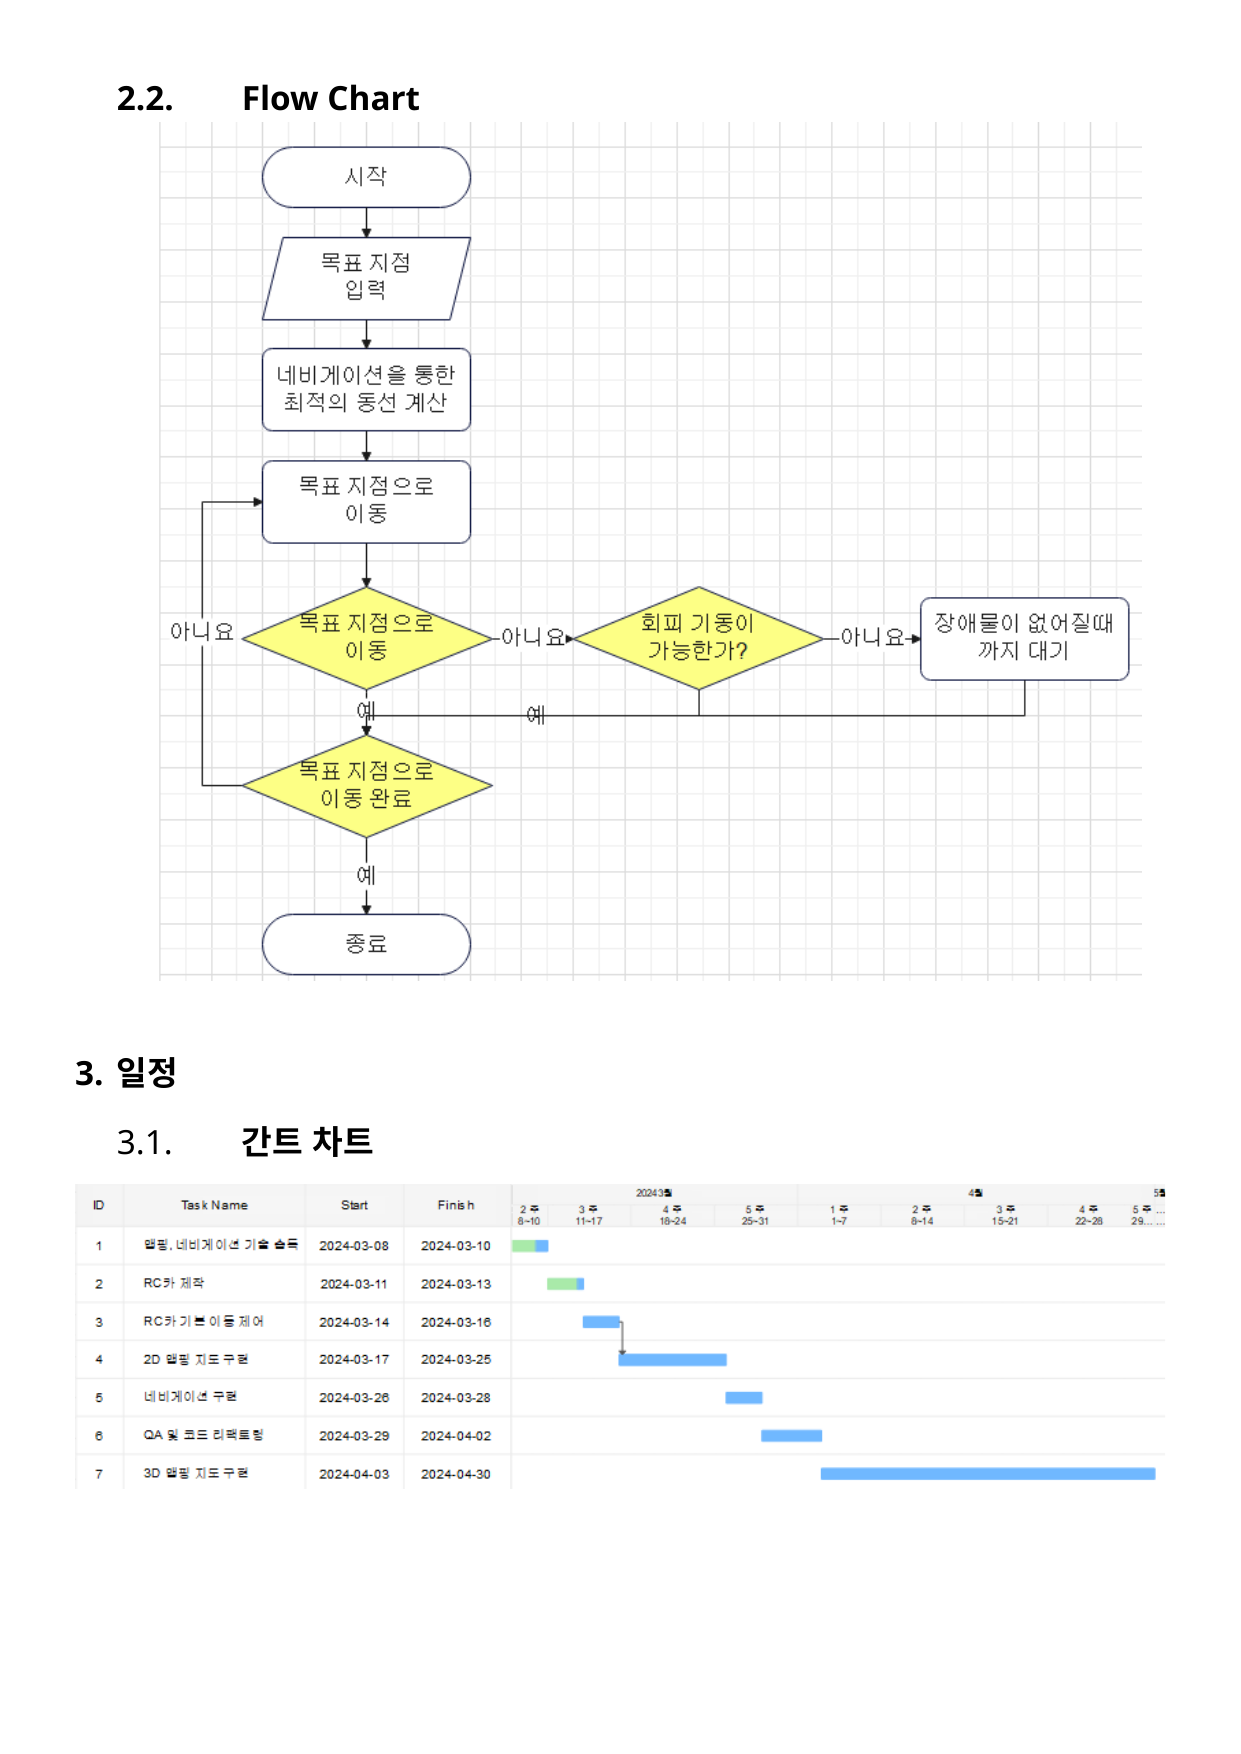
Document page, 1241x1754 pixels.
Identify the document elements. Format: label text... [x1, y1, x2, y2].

picture [75, 1184, 1166, 1489]
list 일정 [75, 1046, 1165, 1095]
picture [158, 122, 1142, 981]
list 간트 차트 [117, 1115, 1165, 1164]
